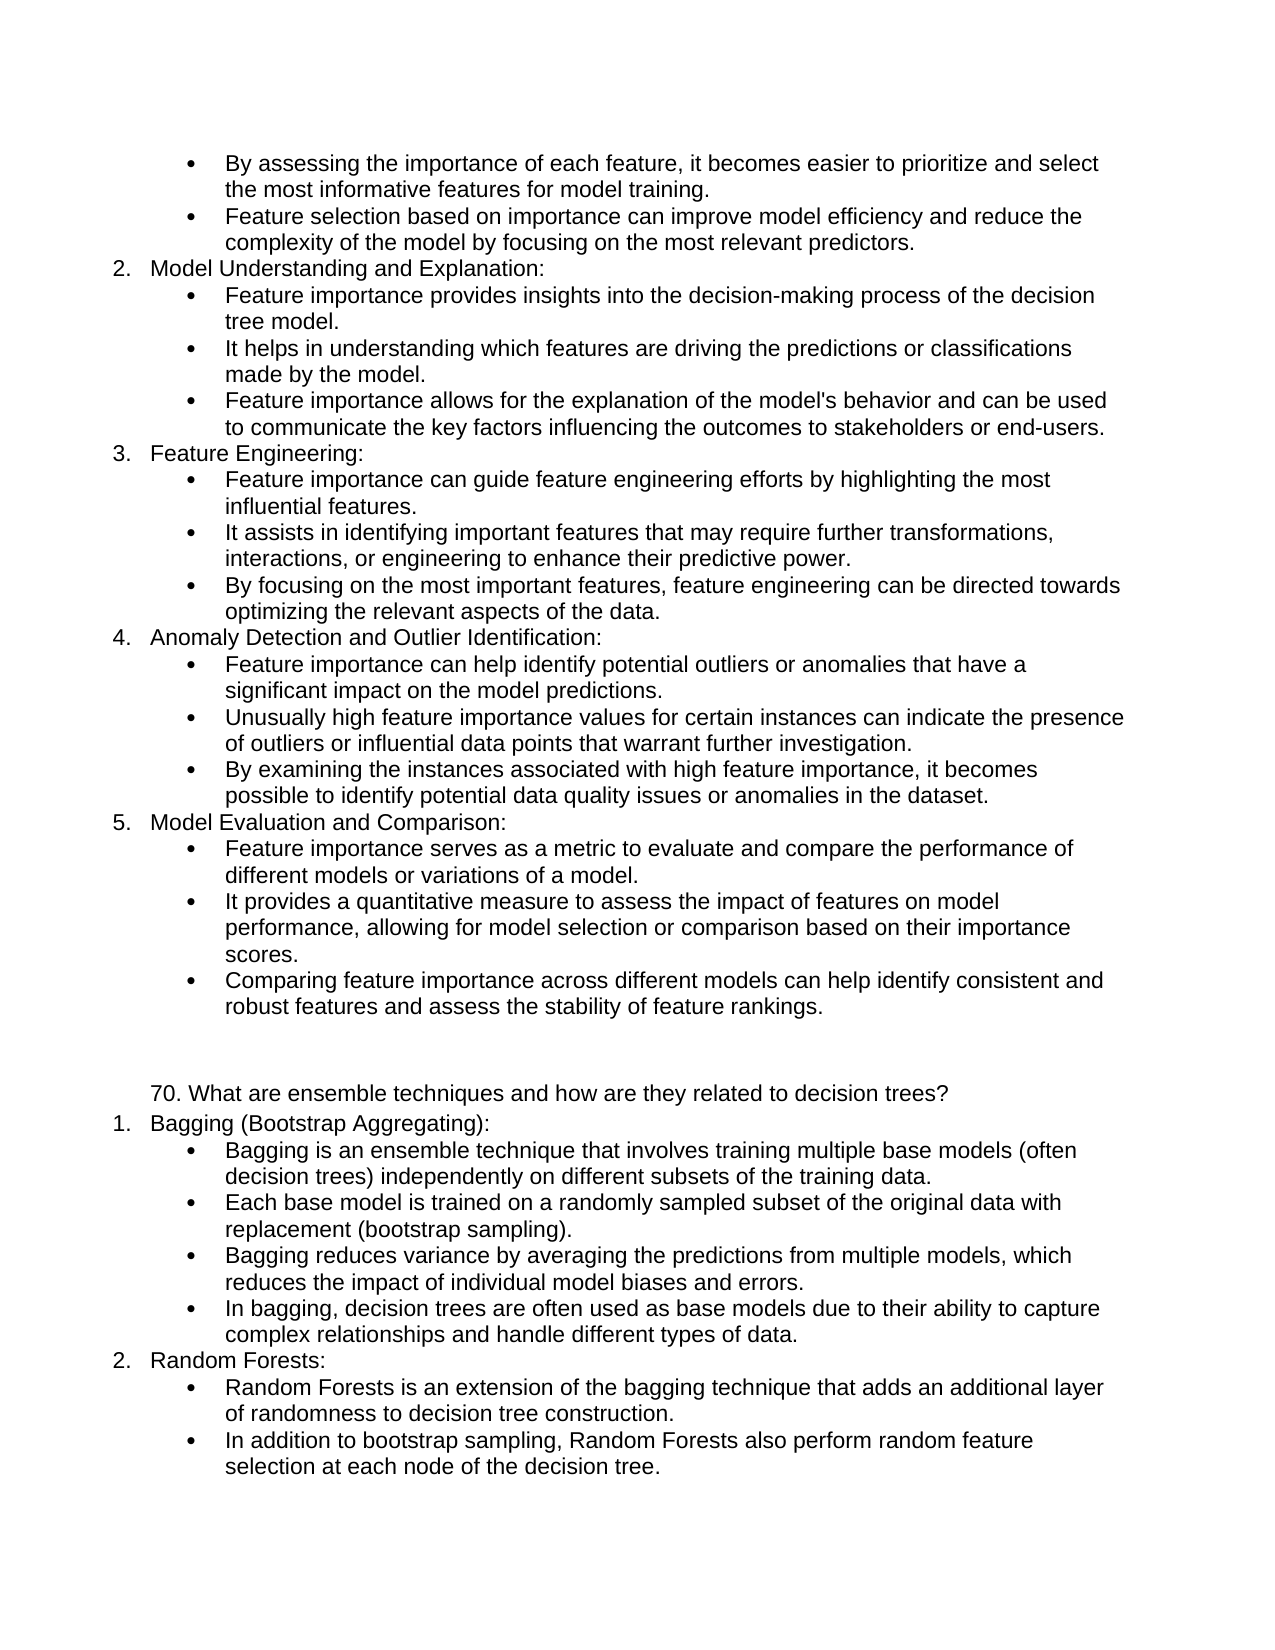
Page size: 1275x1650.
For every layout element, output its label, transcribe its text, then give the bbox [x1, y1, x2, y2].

list In bagging, decision trees are often used as base models due to their ability to capture complex relationships and handle different types of data. [187, 1295, 1125, 1347]
list Anomaly Detection and Outlier Identification: [112, 624, 1125, 651]
list Feature importance allows for the explanation of the model's behavior and can be used to communicate the key factors influencing the outcomes to stakeholders or end-users. [187, 387, 1125, 440]
list It provides a quantitative measure to assess the impact of features on model performance, allowing for model selection or comparison based on their importance scores. [187, 888, 1125, 967]
list Feature importance can guide feature engineering efforts by highlighting the most influential features. [187, 466, 1125, 519]
list Random Forests is an extension of the bagging technique that adds an additional layer of randomness to decision tree construction. [187, 1374, 1125, 1427]
list Bagging is an ensemble technique that involves training multiple base models (often decision trees) independently on different subsets of the training data. [187, 1137, 1125, 1189]
list Feature importance provides insights into the decision-making process of the decision tree model. [187, 282, 1125, 334]
list Comparing feature importance across different models can help identify consistent and robust features and assess the stability of feature rankings. [187, 967, 1125, 1020]
list Bagging (Bootstrap Aggregating): [112, 1110, 1125, 1137]
list By assessing the importance of each feature, it becomes easier to prioritize and select the most informative features for model training. [187, 150, 1125, 203]
list Feature importance serves as a metric to evaluate and compare the performance of different models or variations of a model. [187, 835, 1125, 888]
list Each base model is trained on a randomly sampled subset of the original data with replacement (bootstrap sampling). [187, 1189, 1125, 1242]
list In addition to bootstrap sampling, Random Forests also perform random feature selection at each node of the decision tree. [187, 1427, 1125, 1479]
list By focusing on the most important features, feature engineering can be directed towards optimizing the relevant aspects of the data. [187, 572, 1125, 624]
list Random Forests: [112, 1347, 1125, 1374]
list Feature Engineering: [112, 440, 1125, 466]
list Feature importance can help identify potential outliers or anomalies that have a significant impact on the model predictions. [187, 651, 1125, 703]
text 70. What are ensemble techniques and how are they related to decision trees? [150, 1080, 1125, 1106]
list By examining the instances associated with high feature importance, it becomes possible to identify potential data quality issues or anomalies in the dataset. [187, 756, 1125, 809]
list Model Understanding and Explanation: [112, 255, 1125, 282]
list Feature selection based on importance can improve model efficiency and reduce the complexity of the model by focusing on the most relevant predictors. [187, 203, 1125, 255]
list Model Evaluation and Comparison: [112, 809, 1125, 835]
list It helps in understanding which features are driving the predictions or classifications made by the model. [187, 334, 1125, 387]
list It assists in identifying important features that may require further transformations, interactions, or engineering to enhance their predictive power. [187, 519, 1125, 572]
list Bagging reduces variance by averaging the predictions from multiple models, which reduces the impact of individual model biases and errors. [187, 1242, 1125, 1295]
list Unusually high feature importance values for certain instances can indicate the presence of outliers or influential data points that warrant further investigation. [187, 703, 1125, 756]
